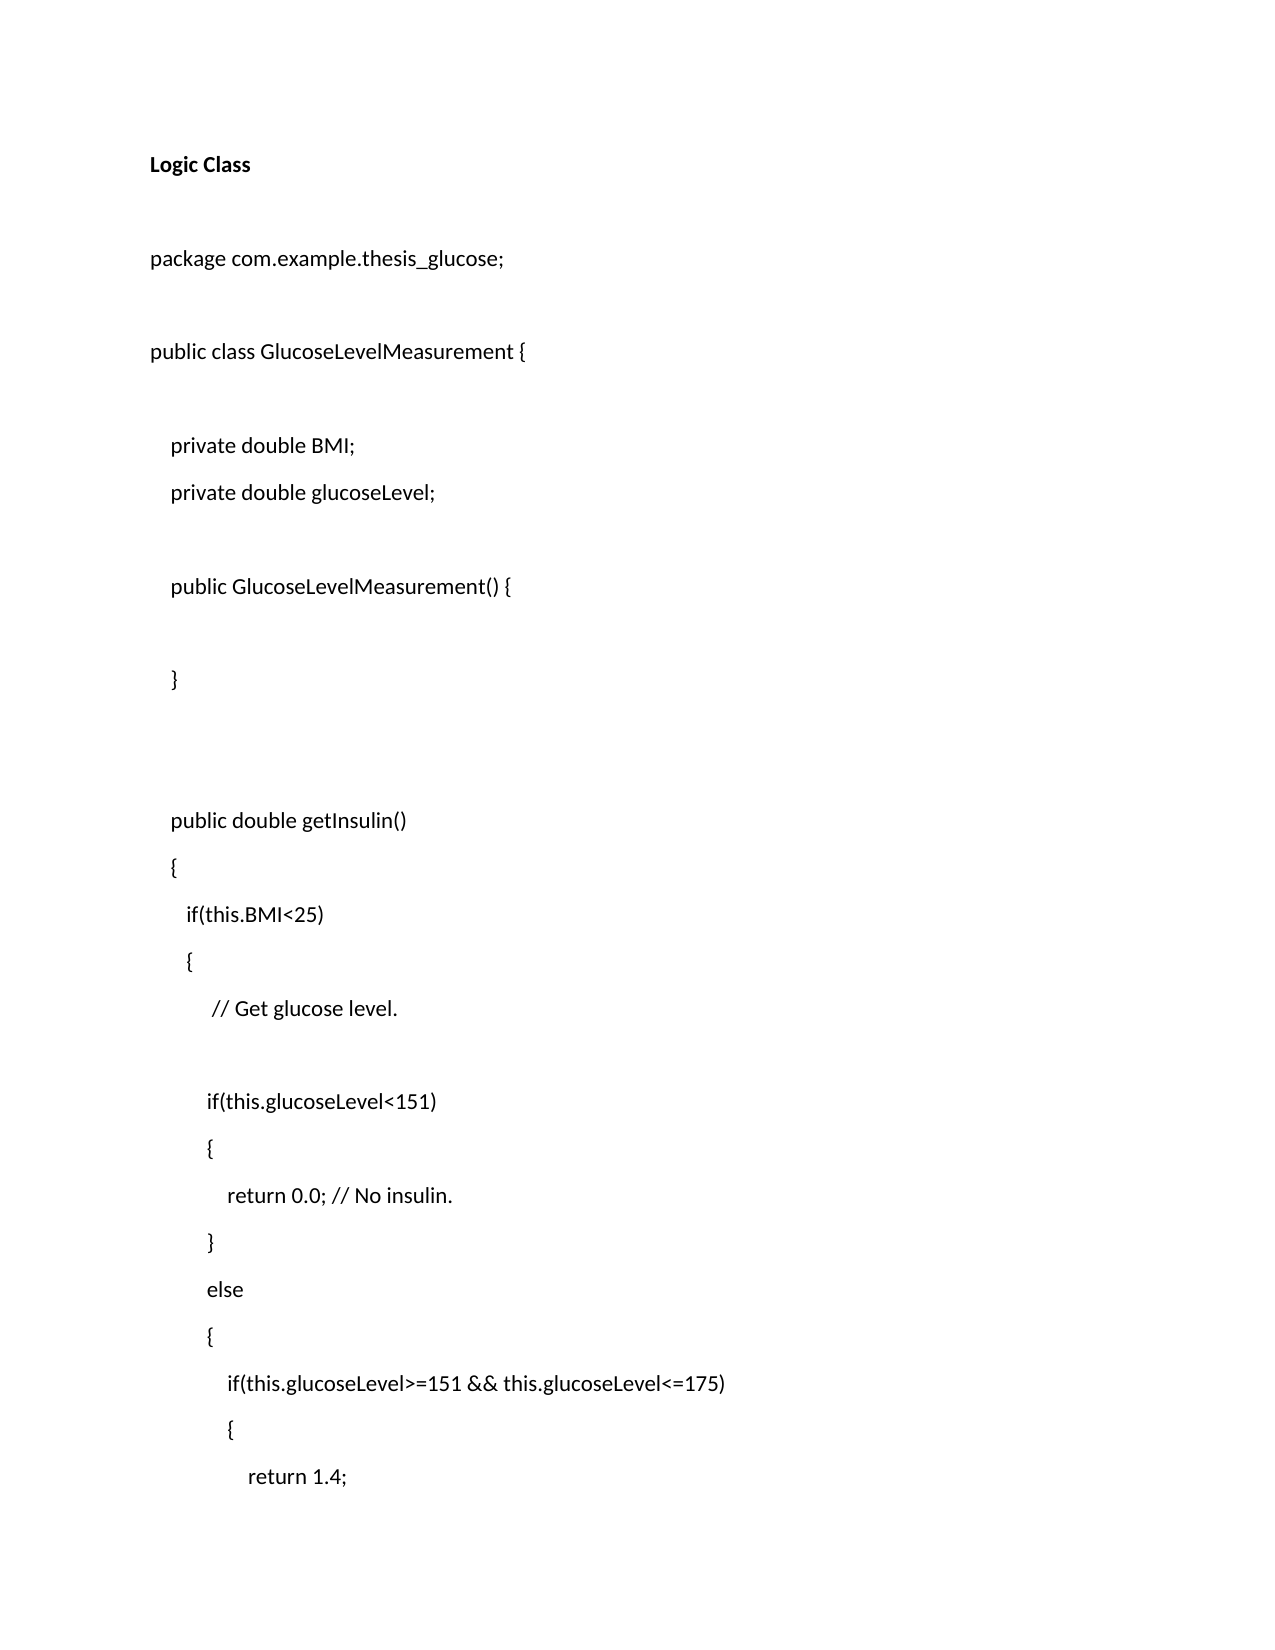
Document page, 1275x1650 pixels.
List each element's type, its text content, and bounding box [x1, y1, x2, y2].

text return 1.4; [150, 1462, 1125, 1491]
text if(this.BMI<25) [150, 900, 1125, 928]
text public class GlucoseLevelMeasurement { [150, 337, 1125, 366]
text } [150, 1228, 1125, 1256]
text // Get glucose level. [150, 994, 1125, 1022]
text Logic Class [150, 150, 1125, 178]
text { [150, 947, 1125, 975]
text { [150, 1134, 1125, 1162]
text private double BMI; [150, 431, 1125, 459]
text return 0.0; // No insulin. [150, 1181, 1125, 1209]
text if(this.glucoseLevel>=151 && this.glucoseLevel<=175) [150, 1369, 1125, 1397]
text { [150, 1416, 1125, 1444]
text } [150, 666, 1125, 694]
text public GlucoseLevelMeasurement() { [150, 572, 1125, 600]
text package com.example.thesis_glucose; [150, 244, 1125, 272]
text else [150, 1275, 1125, 1303]
text public double getInsulin() [150, 806, 1125, 834]
text { [150, 1322, 1125, 1350]
text { [150, 853, 1125, 881]
text if(this.glucoseLevel<151) [150, 1087, 1125, 1116]
text private double glucoseLevel; [150, 478, 1125, 506]
